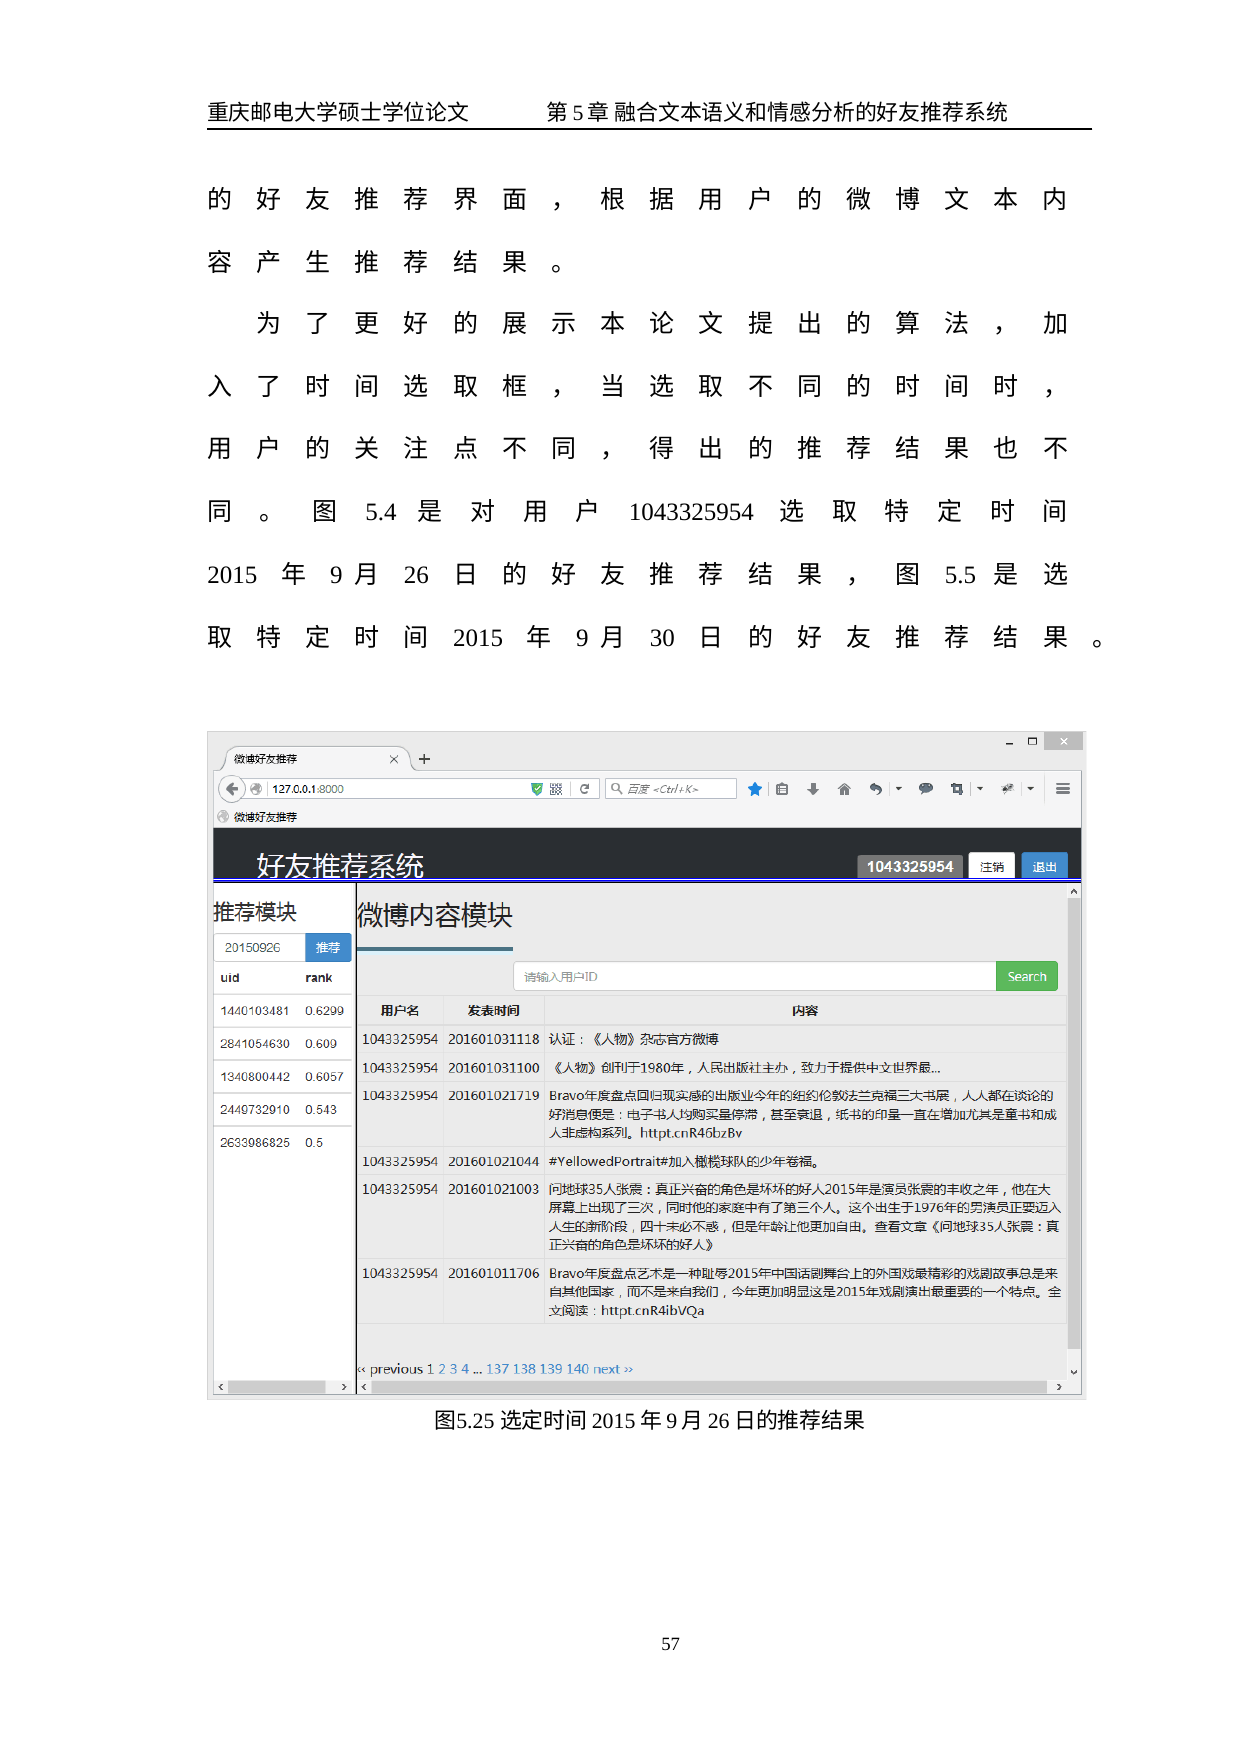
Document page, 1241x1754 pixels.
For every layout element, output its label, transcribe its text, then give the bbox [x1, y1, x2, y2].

picture [207, 731, 1087, 1400]
text 图5.3是用户的微博内容显示界面，采用的数据集是爬虫程序抓取的A组数据集，在该页面中，用户可以通过用户的ID查看用户的微博内容，用户在微博中，通过发表微博内容来获得关注、添加好友、扩大自己的交际圈。整个界面显示了融合时间的好友推荐界面，根据用户的微博文本内容产生推荐结果。 [207, 177, 1092, 282]
text 为了更好的展示本论文提出的算法，加入了时间选取框，当选取不同的时间时，用户的关注点不同，得出的推荐结果也不同。图5.4是对用户1043325954选取特定时间2015年9月26日的好友推荐结果，图5.5是选取特定时间2015年9月30日的好友推荐结果。 [207, 300, 1092, 657]
